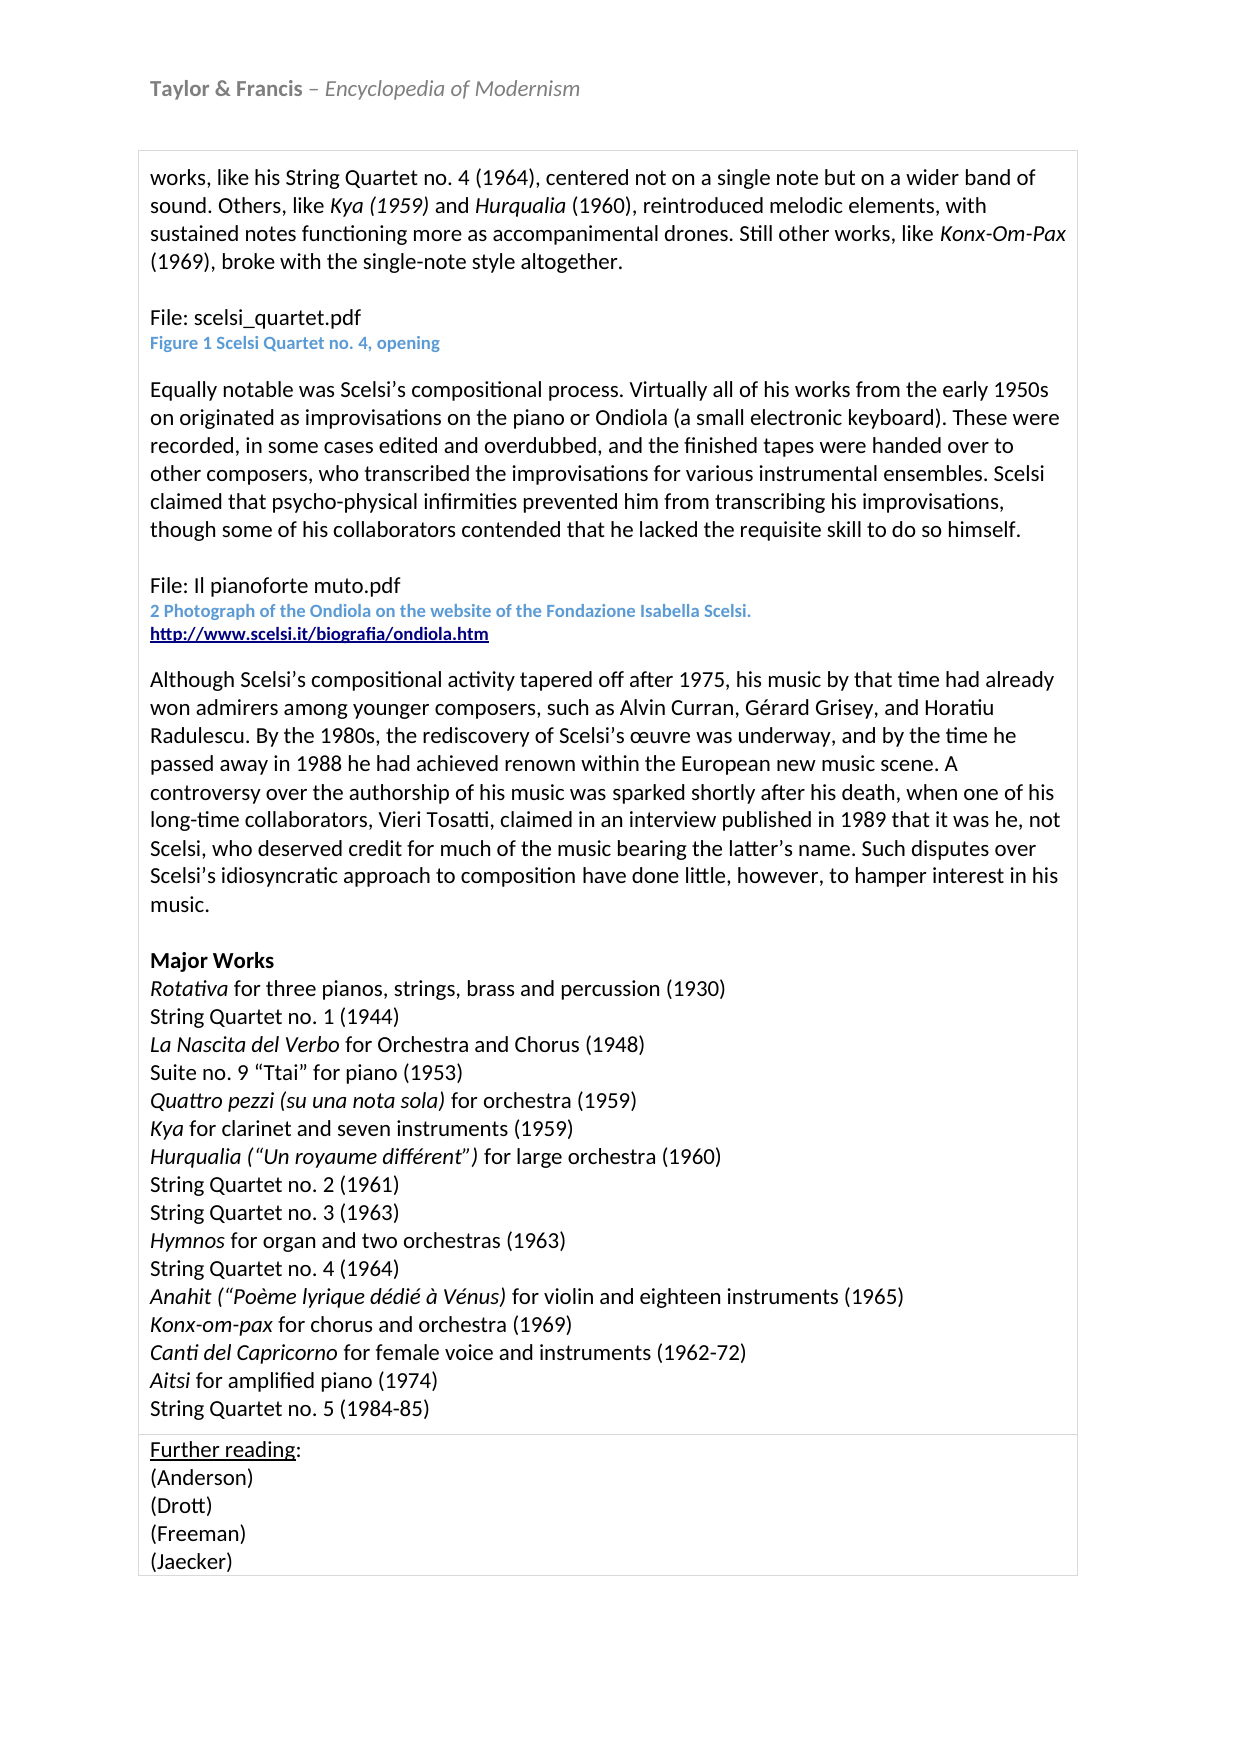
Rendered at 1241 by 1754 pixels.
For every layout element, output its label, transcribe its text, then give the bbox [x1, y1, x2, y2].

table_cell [139, 151, 1077, 1434]
table_cell Further reading: [139, 1435, 1077, 1575]
